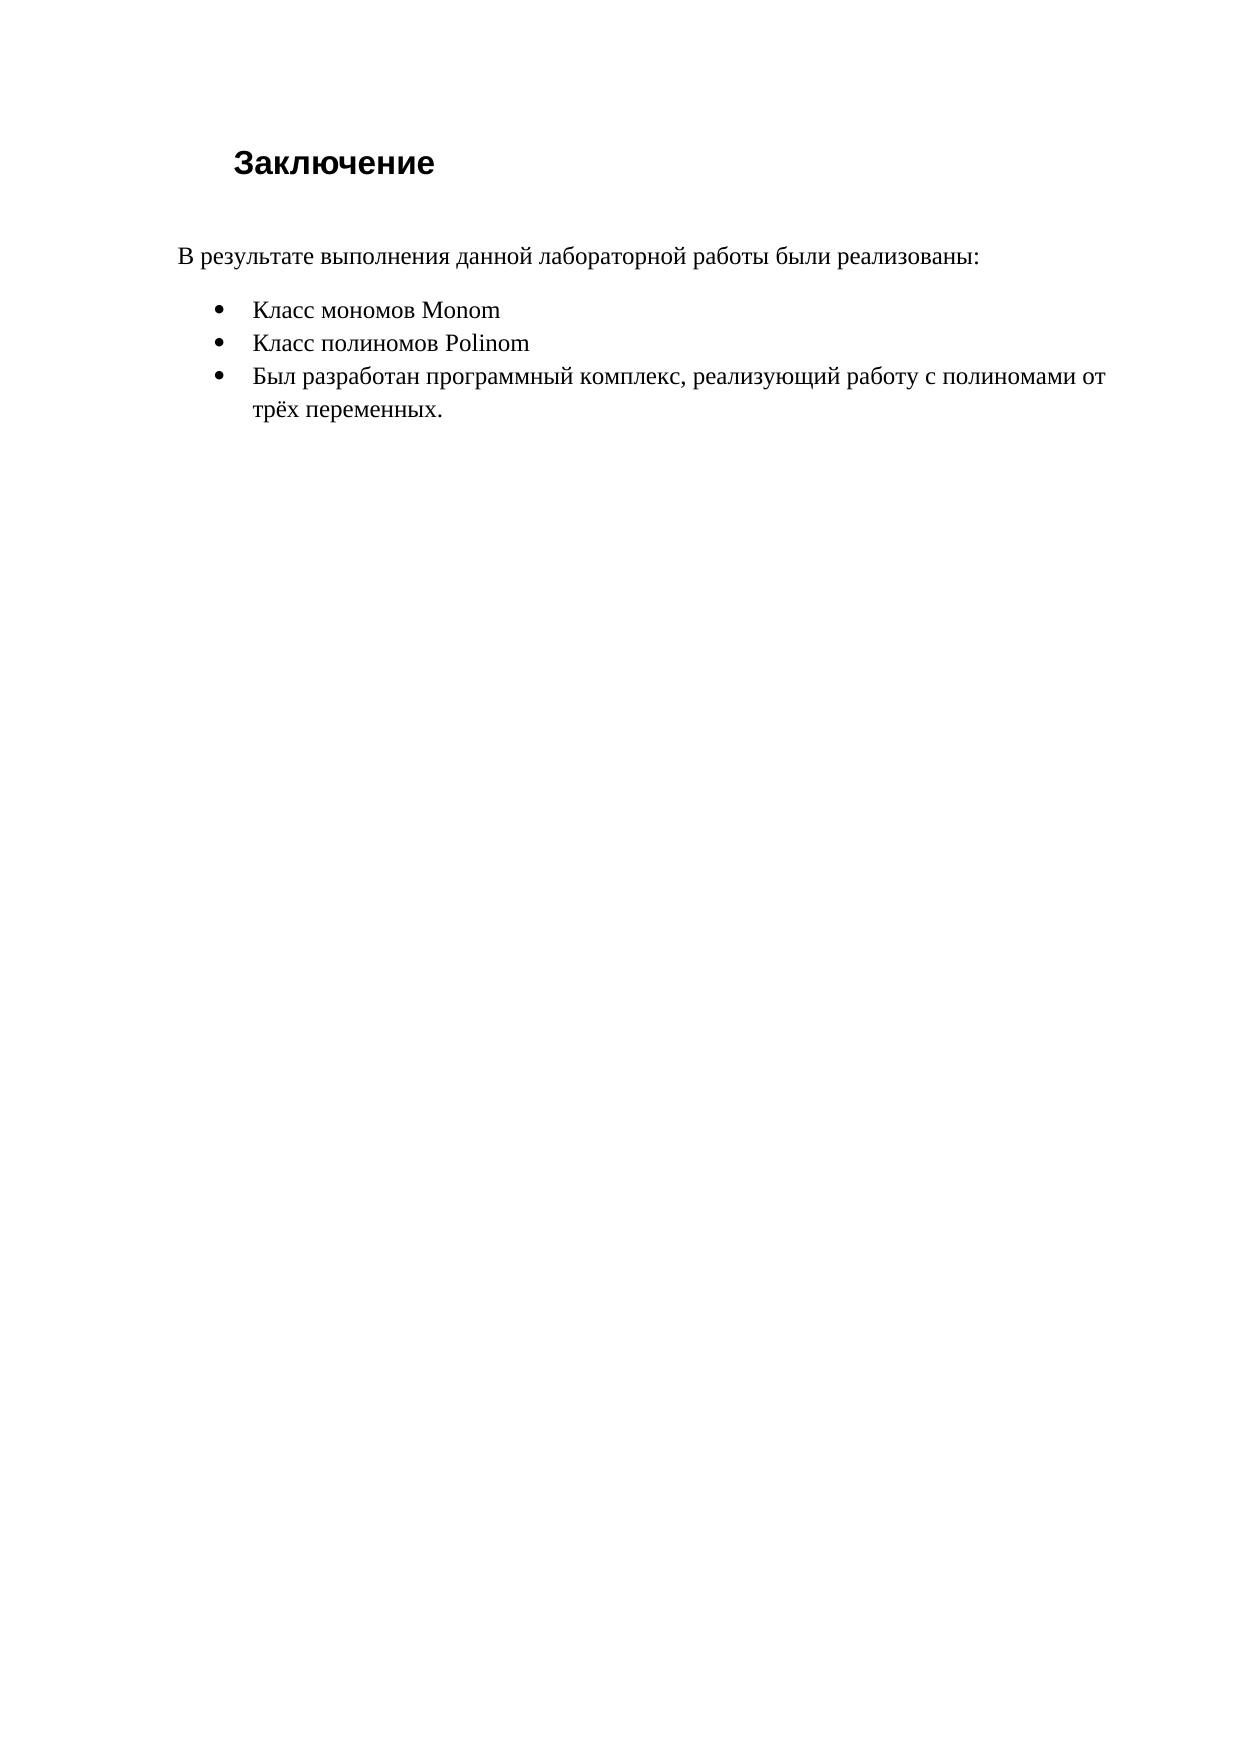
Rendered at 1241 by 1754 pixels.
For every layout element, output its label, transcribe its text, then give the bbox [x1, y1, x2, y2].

text В результате выполнения данной лабораторной работы были реализованы: [177, 241, 1152, 269]
list Был разработан программный комплекс, реализующий работу с полиномами от трёх переменных. [215, 361, 1152, 422]
subtitle Заключение [177, 143, 1152, 182]
list Класс мономов Monom [215, 295, 1152, 323]
list Класс полиномов Polinom [215, 328, 1152, 356]
